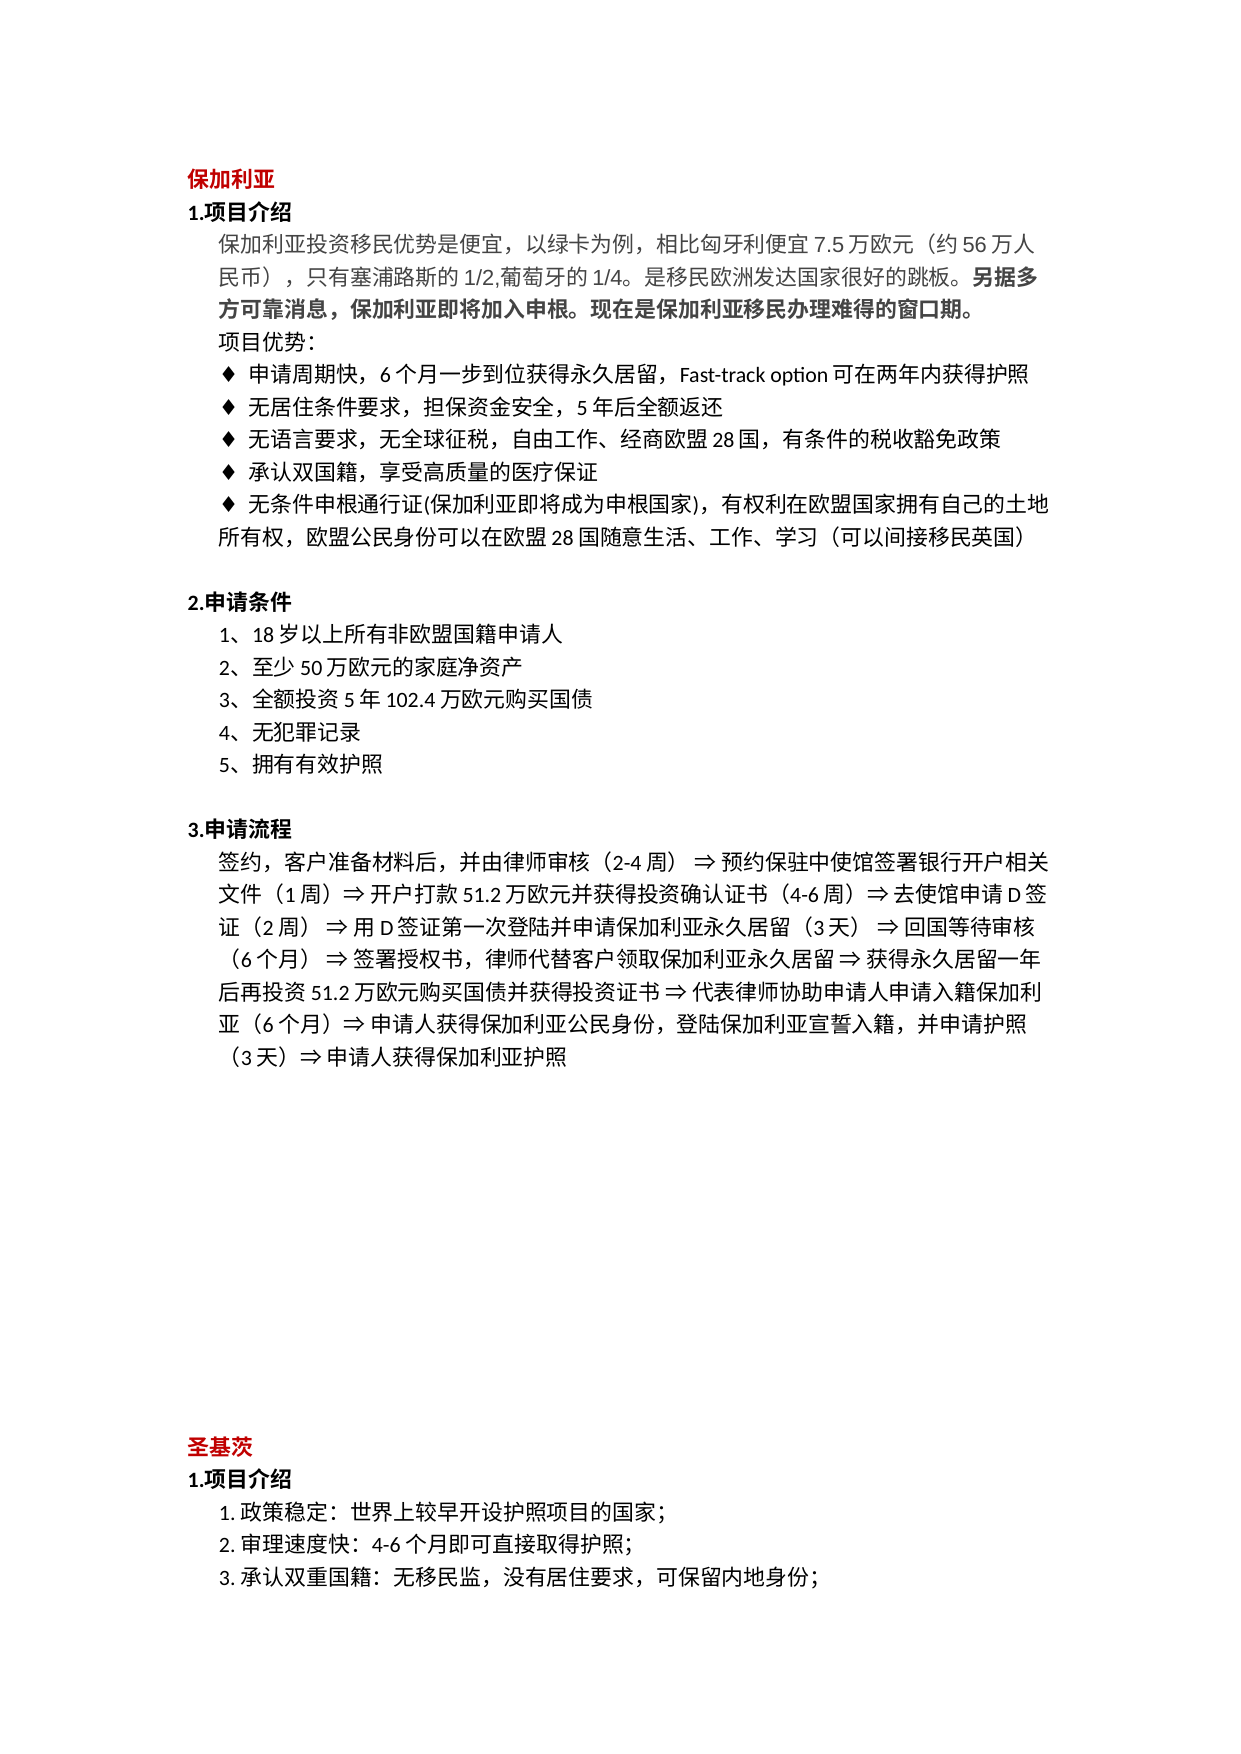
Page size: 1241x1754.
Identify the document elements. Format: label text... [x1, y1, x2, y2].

text 圣基茨 [187, 1429, 1053, 1462]
text 5、拥有有效护照 [219, 747, 1053, 779]
text 签约，客户准备材料后，并由律师审核（2-4周） ⇒ 预约保驻中使馆签署银行开户相关文件（1周）⇒ 开户打款51.2万欧元并获得投资确认证书（4-6周）⇒ 去使馆申请D签证（2周） ⇒ 用D签证第一次登陆并申请保加利亚永久居留（3天） ⇒ 回国等待审核（6个月） ⇒ 签署授权书，律师代替客户领取保加利亚永久居留 ⇒ 获得永久居留一年后再投资51.2万欧元购买国债并获得投资证书 ⇒ 代表律师协助申请人申请入籍保加利亚（6个月）⇒ 申请人获得保加利亚公民身份，登陆保加利亚宣誓入籍，并申请护照（3天）⇒ 申请人获得保加利亚护照 [219, 844, 1053, 1072]
text 保加利亚 [187, 162, 1053, 194]
text 4、无犯罪记录 [219, 714, 1053, 747]
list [219, 1494, 1053, 1592]
text 2.申请条件 [187, 584, 1053, 617]
text 项目优势： ♦ 申请周期快，6个月一步到位获得永久居留，Fast-track option可在两年内获得护照 ♦ 无居住条件要求，担保资金安全，5年后全额返还 ♦ 无语言要求，无全球征税，自由工作、经商欧盟28国，有条件的税收豁免政策 ♦ 承认双国籍，享受高质量的医疗保证 ♦ 无条件申根通行证(保加利亚即将成为申根国家)，有权利在欧盟国家拥有自己的土地所有权，欧盟公民身份可以在欧盟28国随意生活、工作、学习（可以间接移民英国） [219, 324, 1053, 552]
list 项目介绍 [187, 1462, 1053, 1494]
text 3、全额投资5年102.4万欧元购买国债 [219, 682, 1053, 714]
list 项目介绍 [187, 194, 1053, 227]
list 申请流程 [187, 812, 1053, 844]
text 2、至少50万欧元的家庭净资产 [219, 649, 1053, 682]
text 保加利亚投资移民优势是便宜，以绿卡为例，相比匈牙利便宜7.5万欧元（约56万人民币），只有塞浦路斯的1/2,葡萄牙的1/4。是移民欧洲发达国家很好的跳板。另据多方可靠消息，保加利亚即将加入申根。现在是保加利亚移民办理难得的窗口期。 [219, 227, 1053, 324]
text 1、18岁以上所有非欧盟国籍申请人 [219, 617, 1053, 649]
